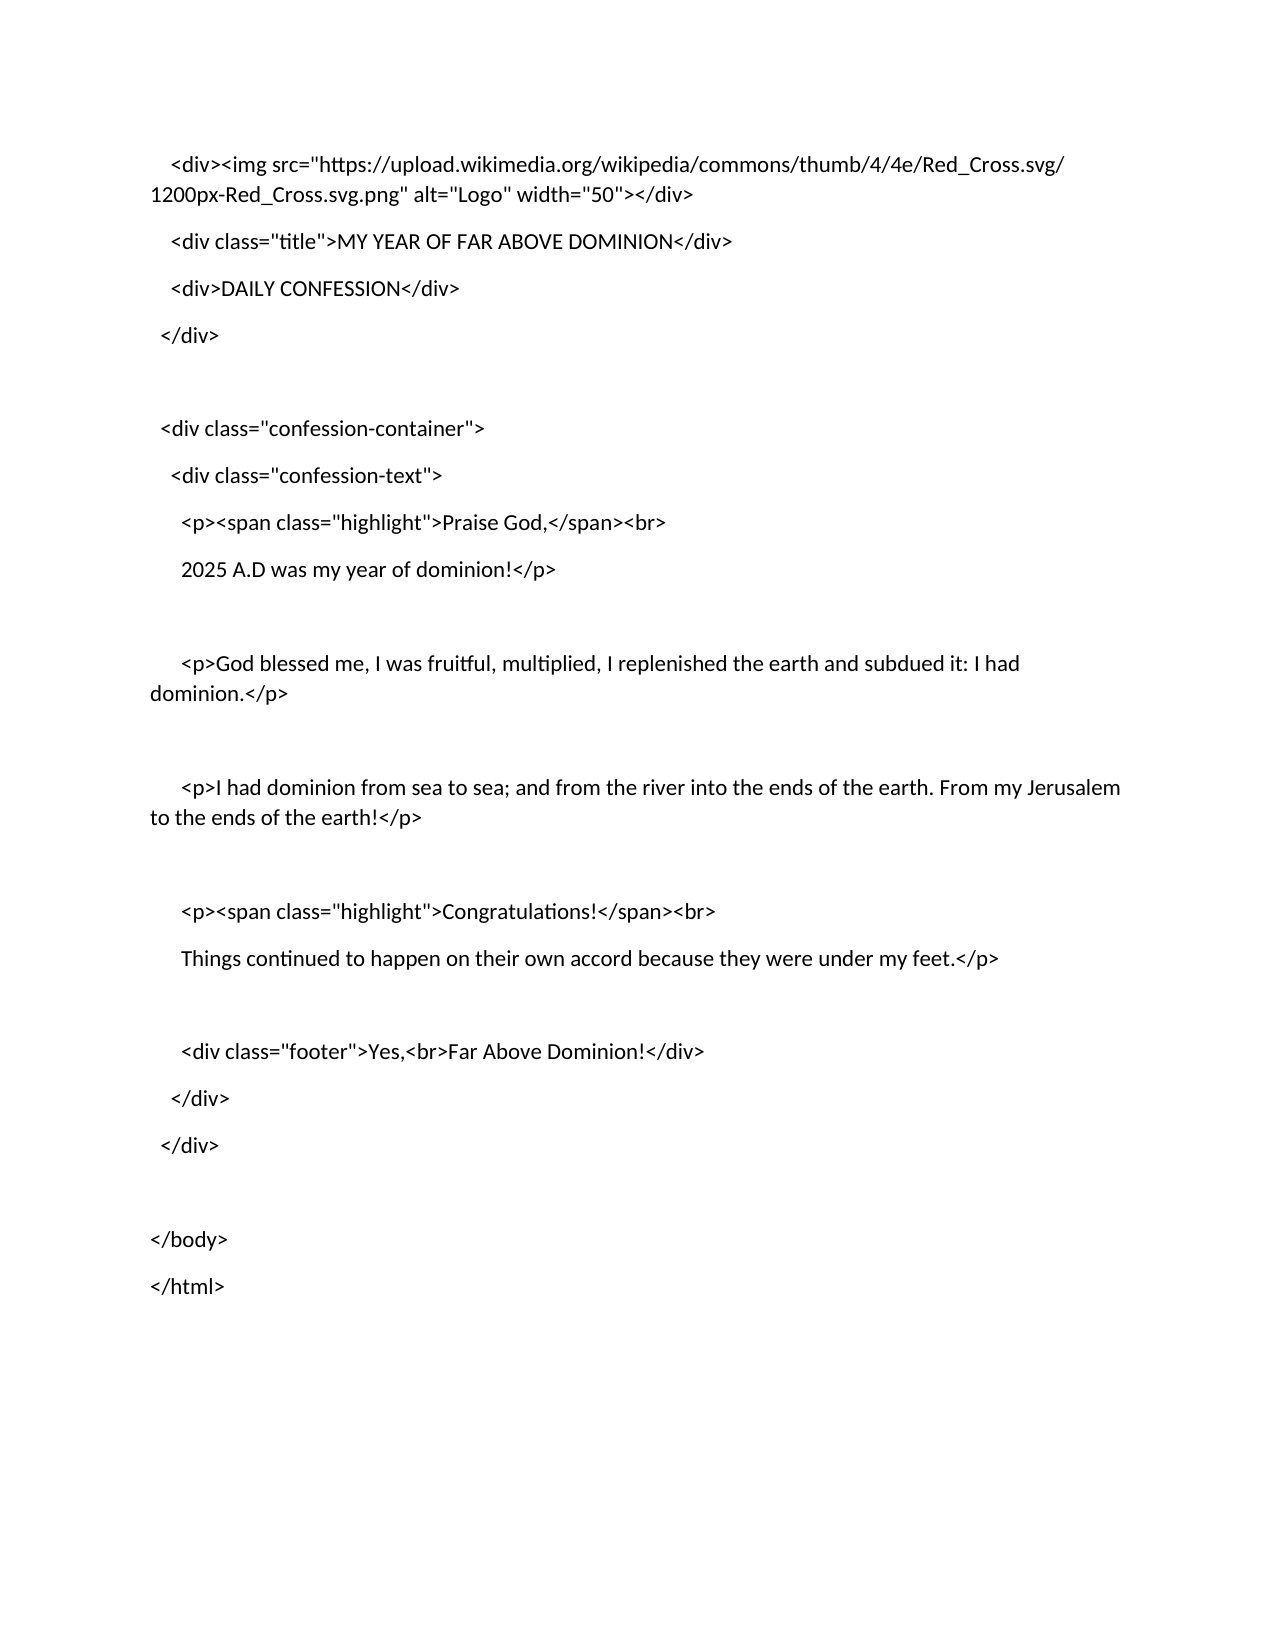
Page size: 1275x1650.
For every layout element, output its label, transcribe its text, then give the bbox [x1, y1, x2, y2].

text </div> [150, 1084, 1125, 1112]
text <div class="title">MY YEAR OF FAR ABOVE DOMINION</div> [150, 227, 1125, 255]
text </div> [150, 1131, 1125, 1159]
text <div class="footer">Yes,<br>Far Above Dominion!</div> [150, 1037, 1125, 1066]
text </body> [150, 1225, 1125, 1253]
text <p><span class="highlight">Praise God,</span><br> [150, 508, 1125, 536]
text </html> [150, 1272, 1125, 1300]
text Things continued to happen on their own accord because they were under my feet.</p> [150, 944, 1125, 972]
text <div class="confession-text"> [150, 461, 1125, 489]
text <p>God blessed me, I was fruitful, multiplied, I replenished the earth and subdued it: I had dominion.</p> [150, 649, 1125, 707]
text 2025 A.D was my year of dominion!</p> [150, 555, 1125, 583]
text <p><span class="highlight">Congratulations!</span><br> [150, 897, 1125, 925]
text <div>DAILY CONFESSION</div> [150, 274, 1125, 302]
text <div class="confession-container"> [150, 414, 1125, 443]
text </div> [150, 321, 1125, 349]
text <p>I had dominion from sea to sea; and from the river into the ends of the earth. From my Jerusalem to the ends of the earth!</p> [150, 773, 1125, 831]
text <div><img src="https://upload.wikimedia.org/wikipedia/commons/thumb/4/4e/Red_Cross.svg/1200px-Red_Cross.svg.png" alt="Logo" width="50"></div> [150, 150, 1125, 208]
